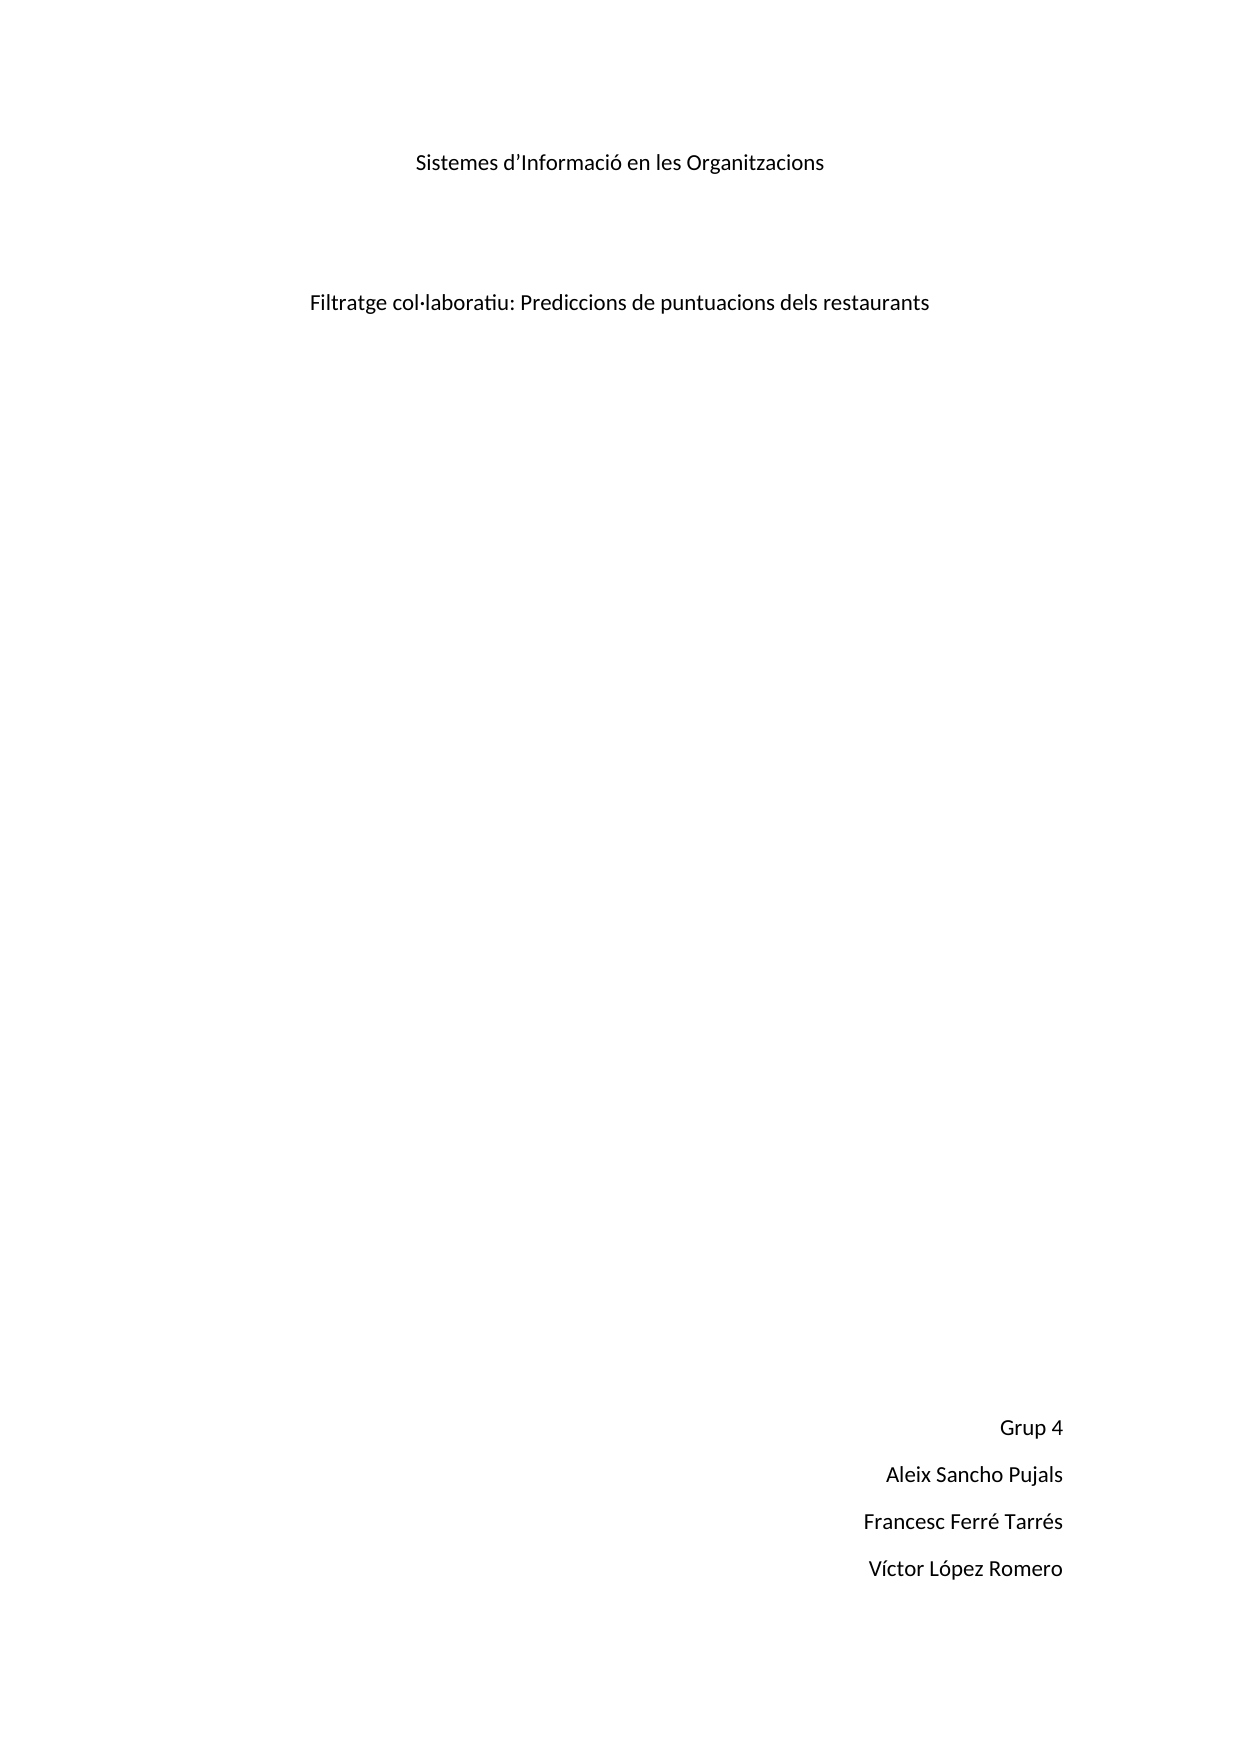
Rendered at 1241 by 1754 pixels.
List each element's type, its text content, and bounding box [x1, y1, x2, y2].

text Filtratge col·laboratiu: Prediccions de puntuacions dels restaurants [177, 288, 1063, 316]
text Aleix Sancho Pujals [177, 1460, 1063, 1488]
text Grup 4 [177, 1413, 1063, 1441]
text Sistemes d’Informació en les Organitzacions [177, 148, 1063, 176]
text Víctor López Romero [177, 1554, 1063, 1582]
text Francesc Ferré Tarrés [177, 1507, 1063, 1535]
